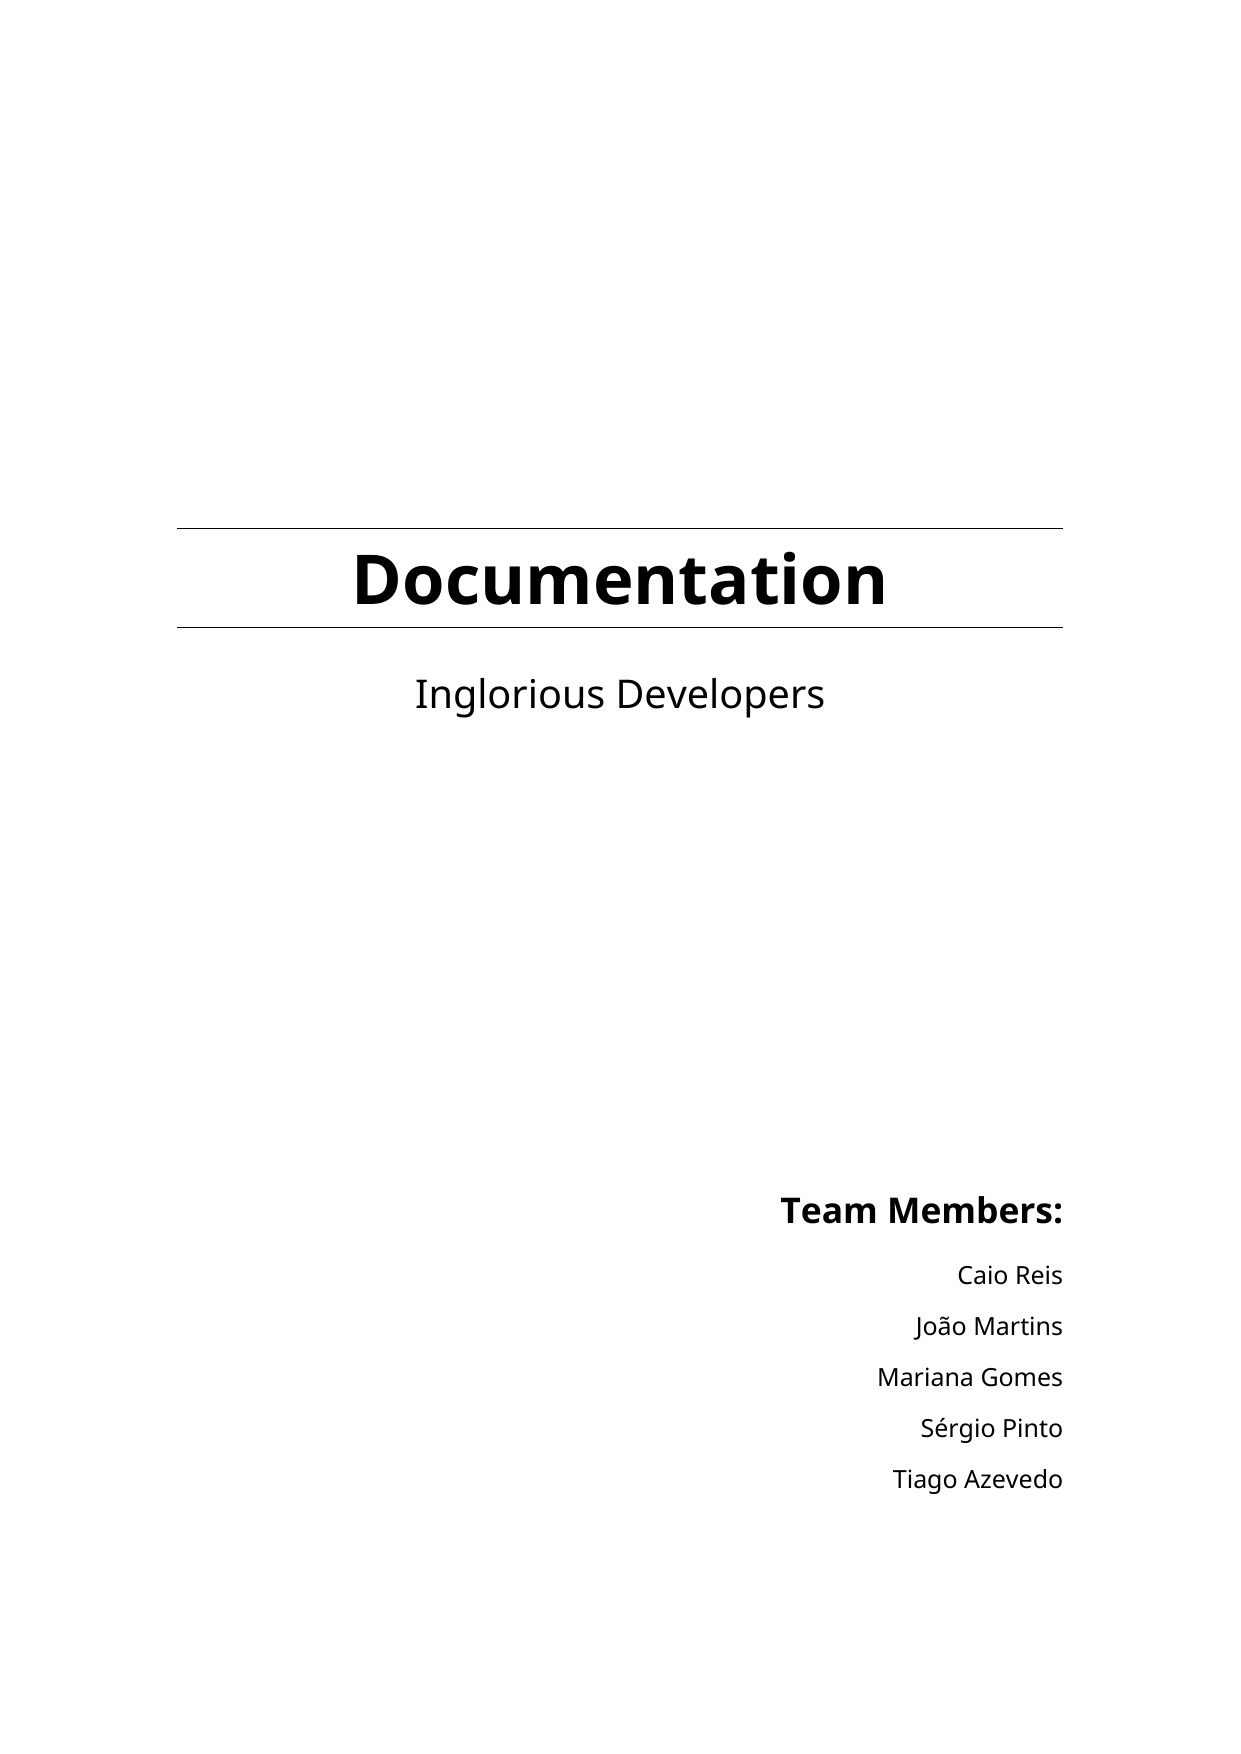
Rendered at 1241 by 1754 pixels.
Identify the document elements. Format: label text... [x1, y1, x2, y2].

text Inglorious Developers [177, 667, 1063, 721]
text Tiago Azevedo [177, 1462, 1063, 1496]
text Caio Reis [177, 1258, 1063, 1292]
text Mariana Gomes [177, 1360, 1063, 1394]
text Sérgio Pinto [177, 1411, 1063, 1445]
text Team Members: [177, 1185, 1063, 1234]
text Documentation [177, 529, 1063, 627]
text João Martins [177, 1309, 1063, 1343]
